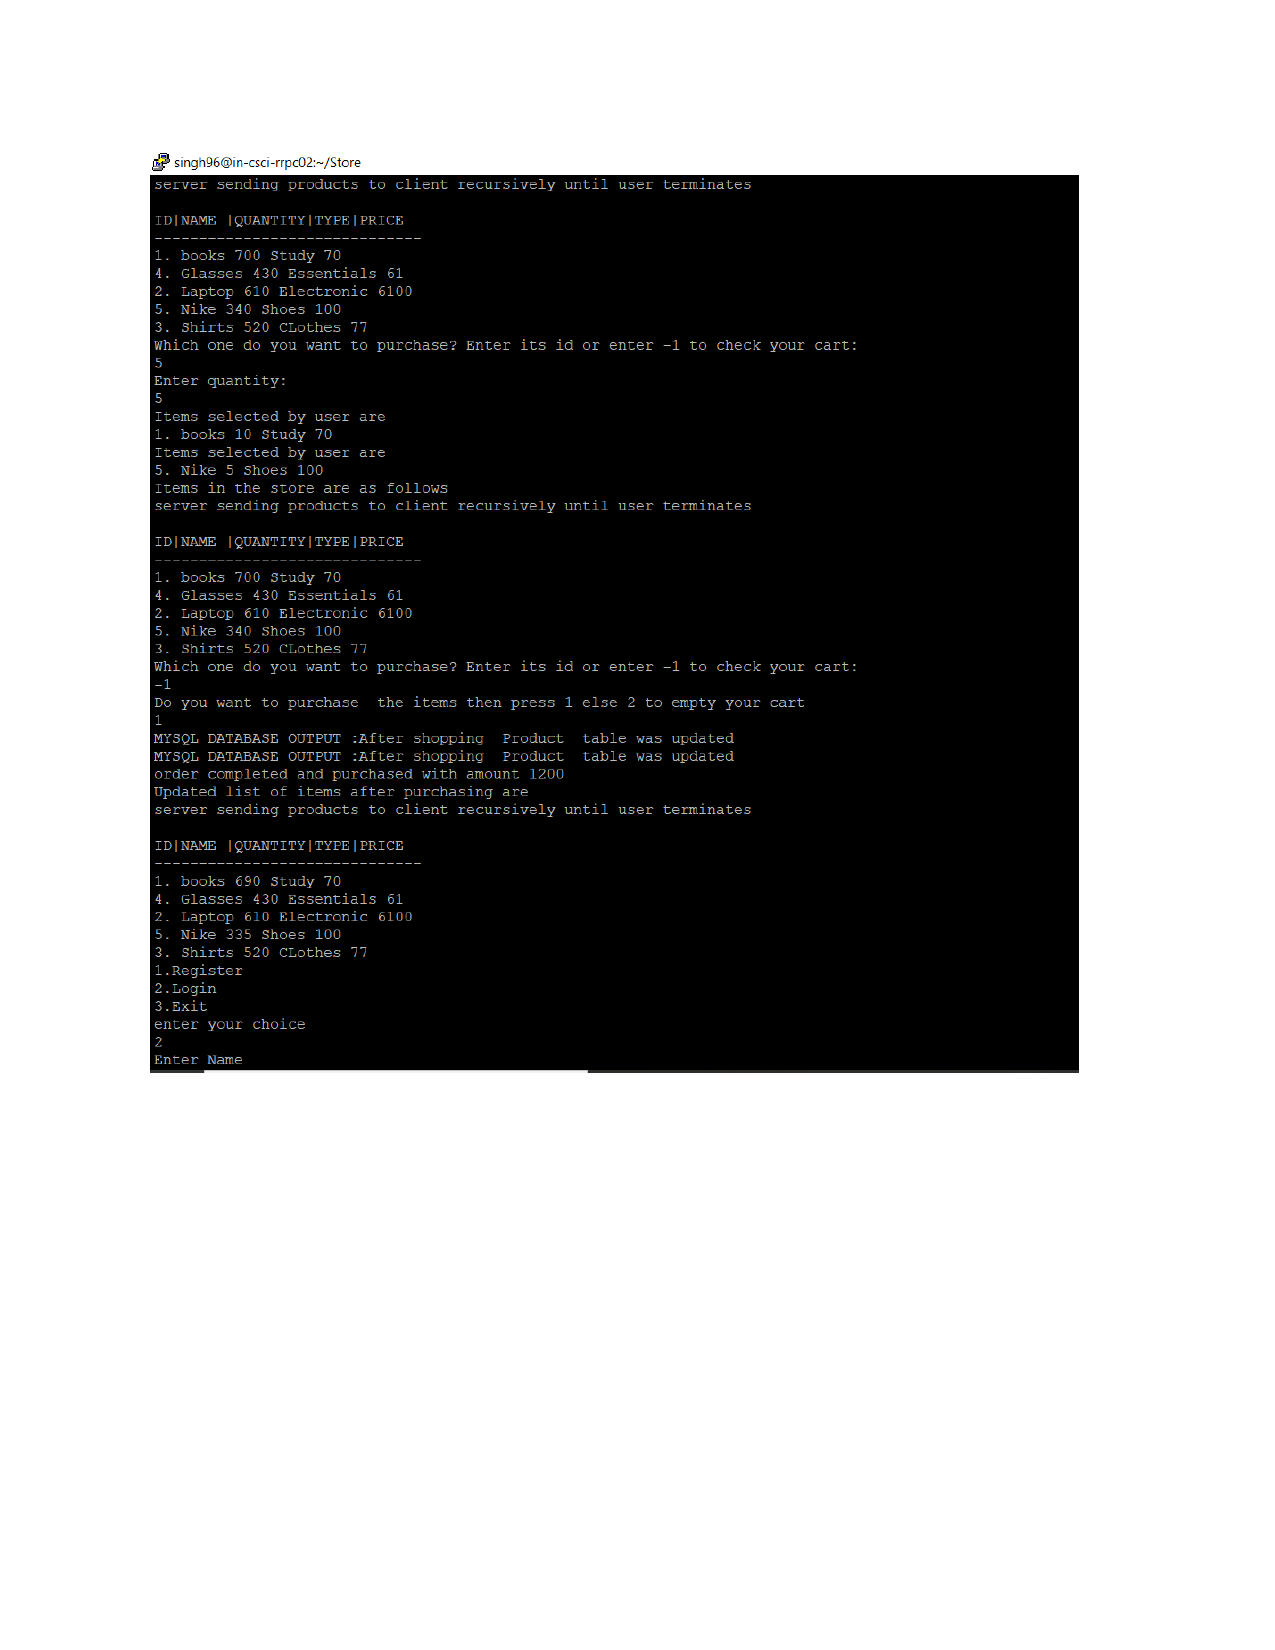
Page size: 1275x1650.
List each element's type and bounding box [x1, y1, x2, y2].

picture [150, 150, 1079, 1073]
